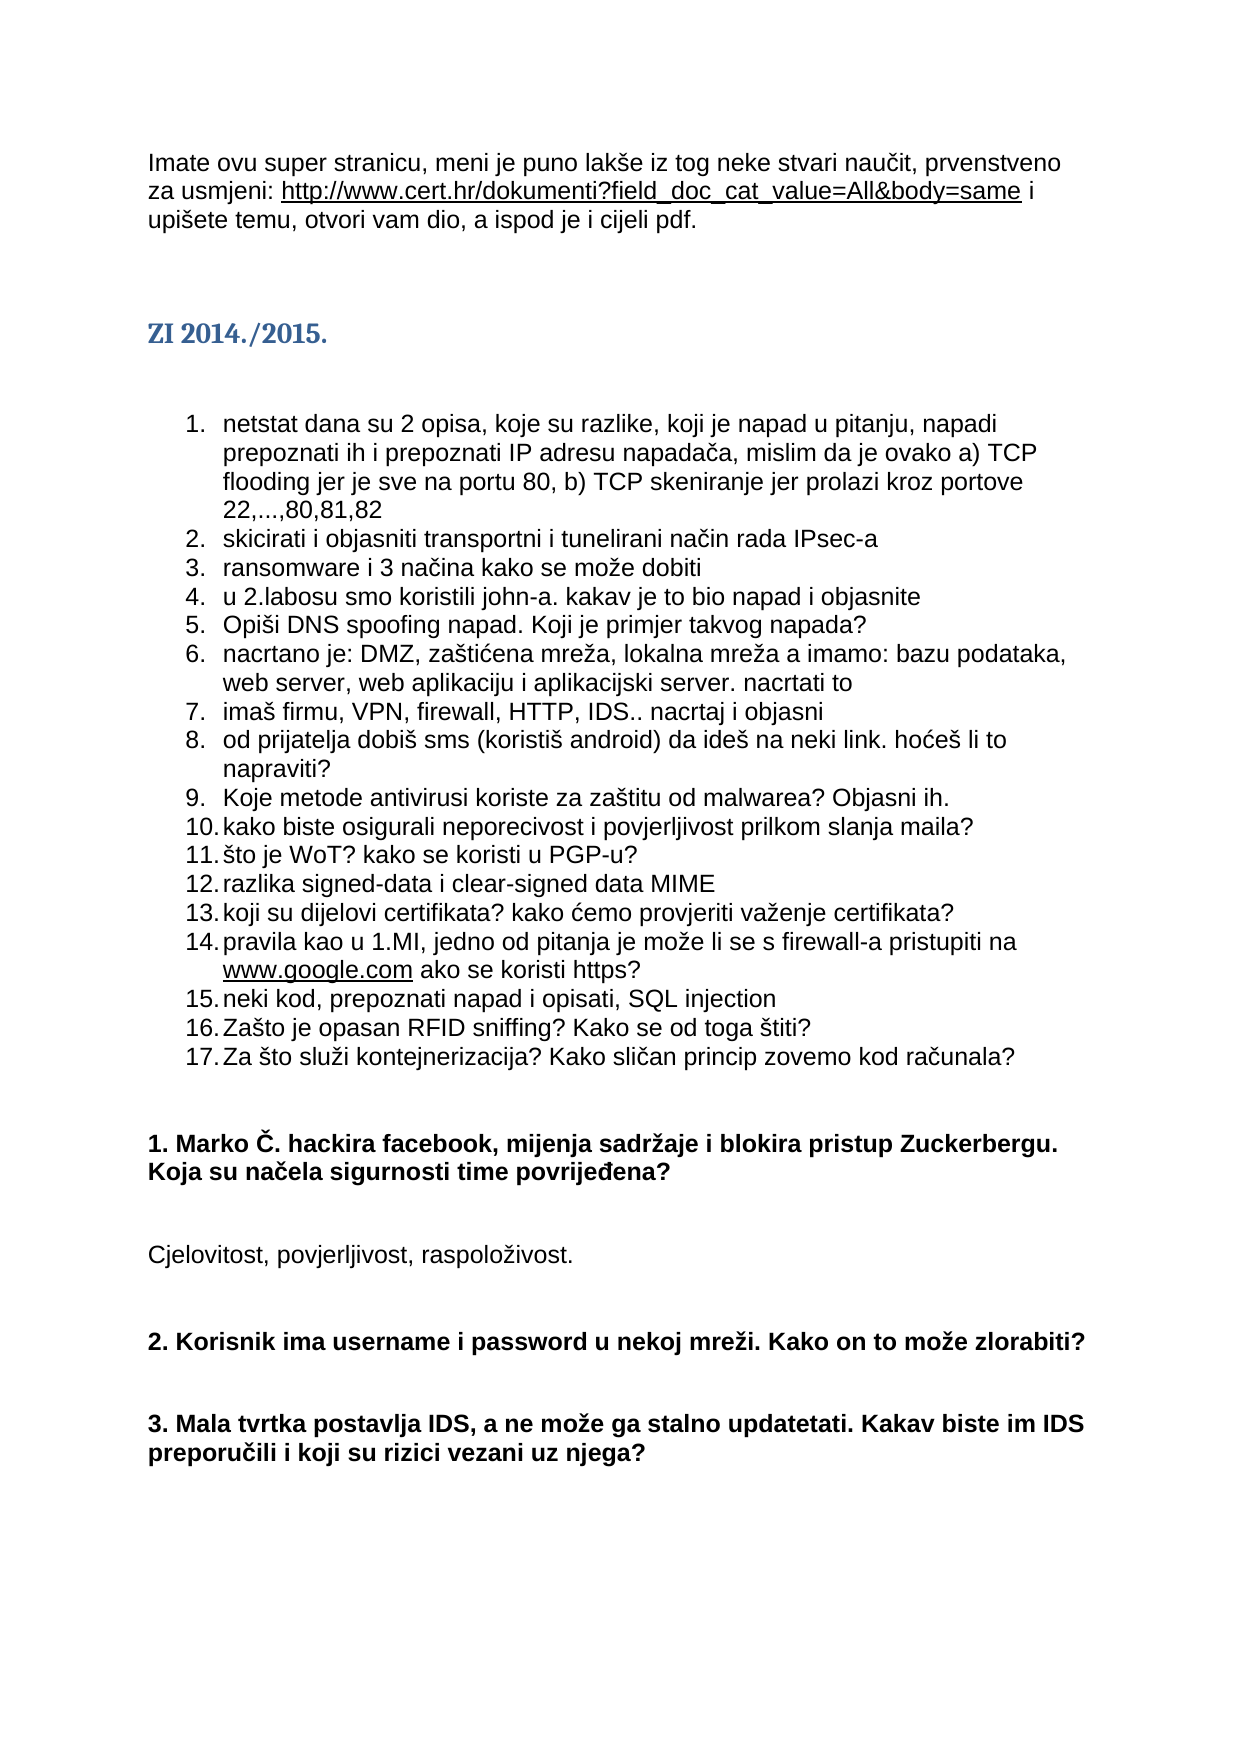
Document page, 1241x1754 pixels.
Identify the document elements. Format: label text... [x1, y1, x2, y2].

text 2. Korisnik ima username i password u nekoj mreži. Kako on to može zlorabiti? [148, 1327, 1093, 1355]
text Cjelovitost, povjerljivost, raspoloživost. [148, 1240, 1093, 1269]
list koji su dijelovi certifikata? kako ćemo provjeriti važenje certifikata? [185, 898, 1093, 927]
list pravila kao u 1.MI, jedno od pitanja je može li se s firewall-a pristupiti na www.google.com ako se koristi https? [185, 927, 1093, 984]
text 1. Marko Č. hackira facebook, mijenja sadržaje i blokira pristup Zuckerbergu. Koja su načela sigurnosti time povrijeđena? [148, 1128, 1093, 1186]
list nacrtano je: DMZ, zaštićena mreža, lokalna mreža a imamo: bazu podataka, web server, web aplikaciju i aplikacijski server. nacrtati to [185, 639, 1093, 697]
list Koje metode antivirusi koriste za zaštitu od malwarea? Objasni ih. [185, 783, 1093, 812]
list od prijatelja dobiš sms (koristiš android) da ideš na neki link. hoćeš li to napraviti? [185, 726, 1093, 783]
list ransomware i 3 načina kako se može dobiti [185, 553, 1093, 582]
text Imate ovu super stranicu, meni je puno lakše iz tog neke stvari naučit, prvenstveno za usmjeni: http://www.cert.hr/dokumenti?field_doc_cat_value=All&body=same i upišete temu, otvori vam dio, a ispod je i cijeli pdf. [148, 148, 1093, 234]
list imaš firmu, VPN, firewall, HTTP, IDS.. nacrtaj i objasni [185, 697, 1093, 726]
list Opiši DNS spoofing napad. Koji je primjer takvog napada? [185, 611, 1093, 639]
list neki kod, prepoznati napad i opisati, SQL injection [185, 984, 1093, 1013]
list Zašto je opasan RFID sniffing? Kako se od toga štiti? [185, 1013, 1093, 1042]
list skicirati i objasniti transportni i tunelirani način rada IPsec-a [185, 524, 1093, 553]
subtitle ZI 2014./2015. [148, 317, 1093, 350]
list kako biste osigurali neporecivost i povjerljivost prilkom slanja maila? [185, 812, 1093, 841]
list razlika signed-data i clear-signed data MIME [185, 869, 1093, 898]
list netstat dana su 2 opisa, koje su razlike, koji je napad u pitanju, napadi prepoznati ih i prepoznati IP adresu napadača, mislim da je ovako a) TCP flooding jer je sve na portu 80, b) TCP skeniranje jer prolazi kroz portove 22,...,80,81,82 [185, 409, 1093, 524]
list u 2.labosu smo koristili john-a. kakav je to bio napad i objasnite [185, 582, 1093, 611]
text 3. Mala tvrtka postavlja IDS, a ne može ga stalno updatetati. Kakav biste im IDS preporučili i koji su rizici vezani uz njega? [148, 1409, 1093, 1467]
list što je WoT? kako se koristi u PGP-u? [185, 841, 1093, 869]
list Za što služi kontejnerizacija? Kako sličan princip zovemo kod računala? [185, 1042, 1093, 1071]
